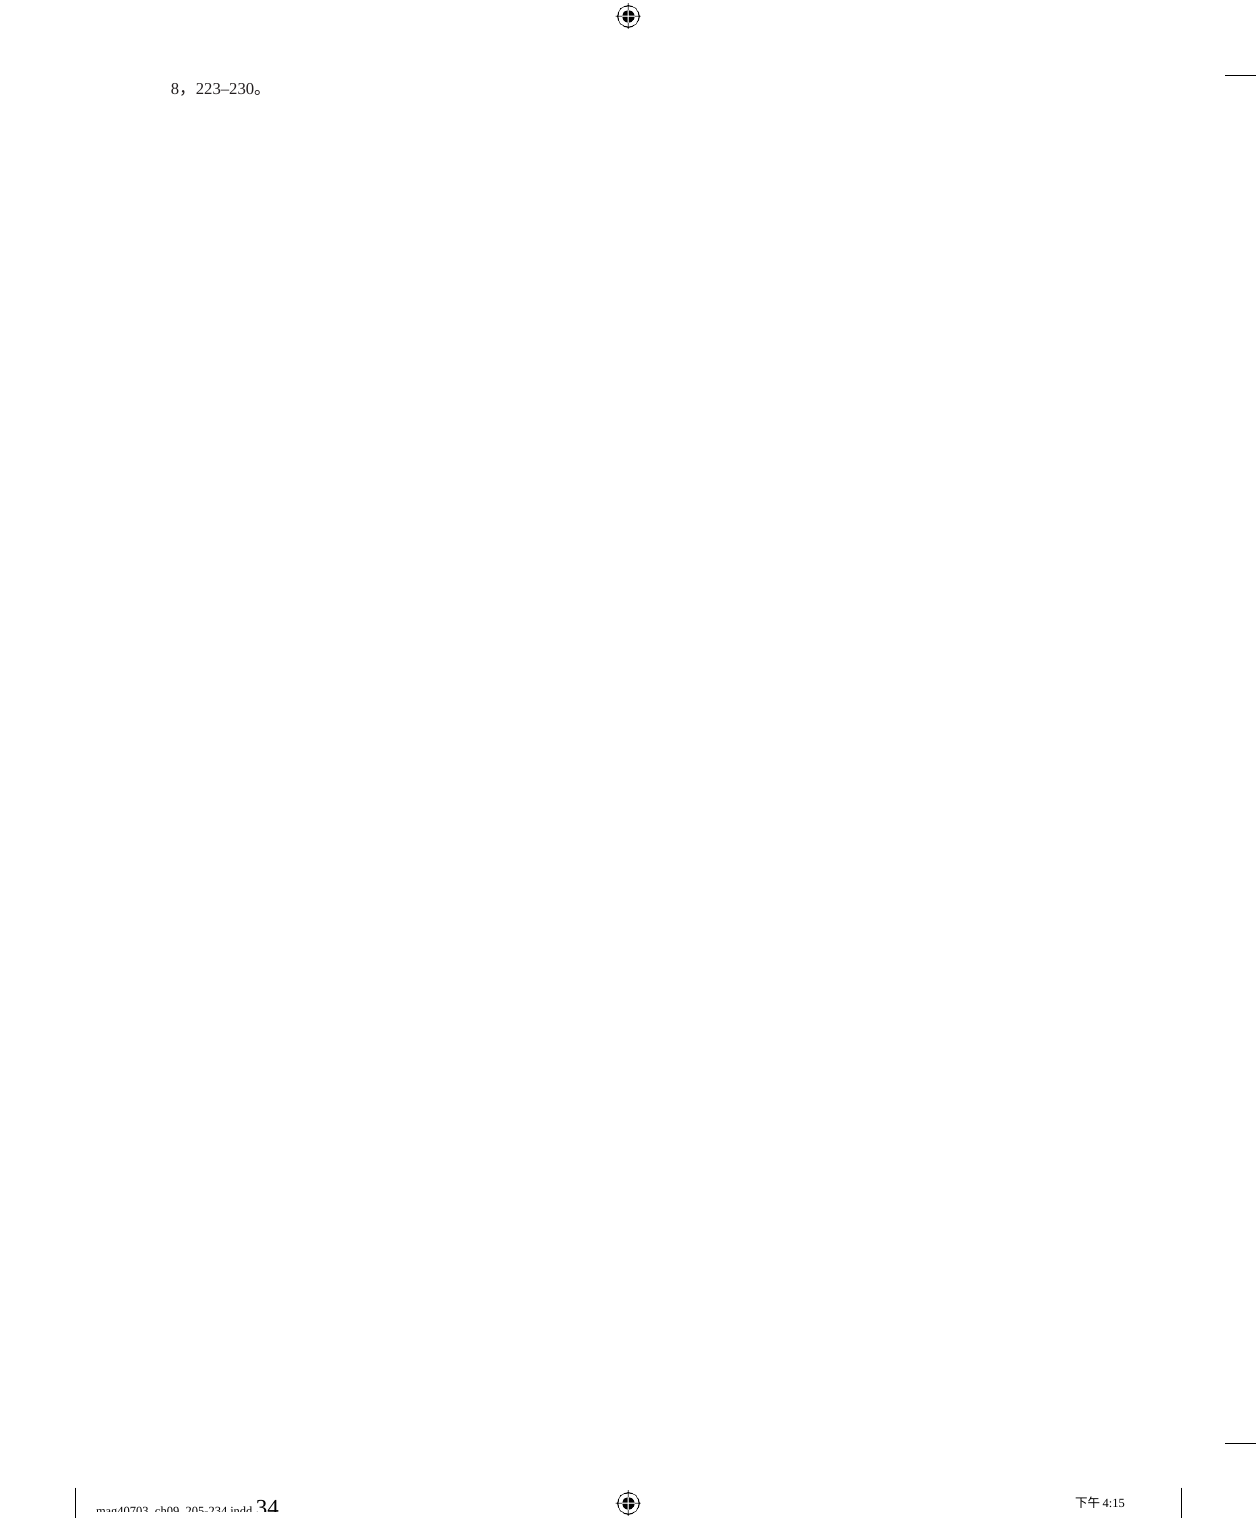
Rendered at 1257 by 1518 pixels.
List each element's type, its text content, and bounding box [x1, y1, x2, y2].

picture [615, 1490, 641, 1516]
picture [615, 3, 641, 29]
text Shipp，S.(2004)。注意力的大脑回路。认知科学趋势，8，223–230。 [154, 75, 638, 99]
